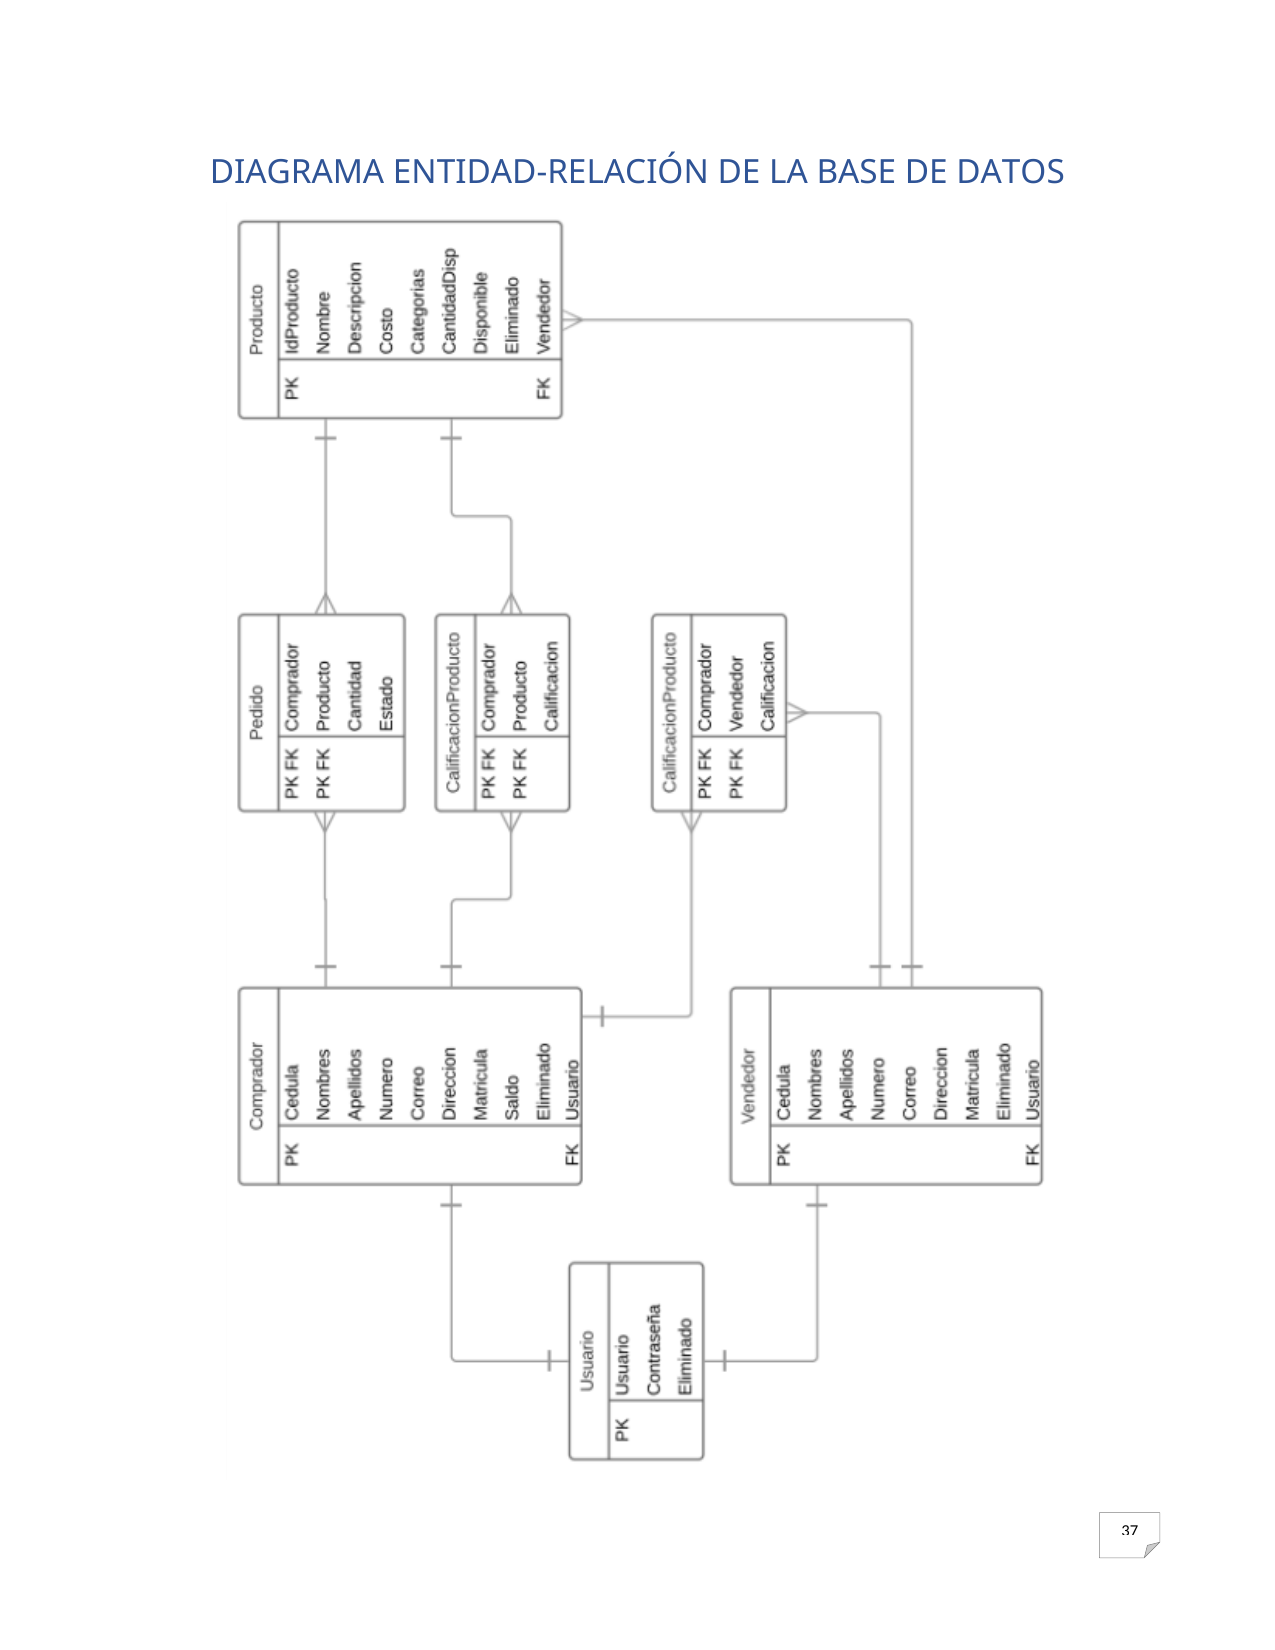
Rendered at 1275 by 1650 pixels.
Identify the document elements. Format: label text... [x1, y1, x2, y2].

picture [226, 202, 1052, 1480]
subtitle DIAGRAMA ENTIDAD-RELACIÓN DE LA BASE DE DATOS [177, 148, 1098, 193]
